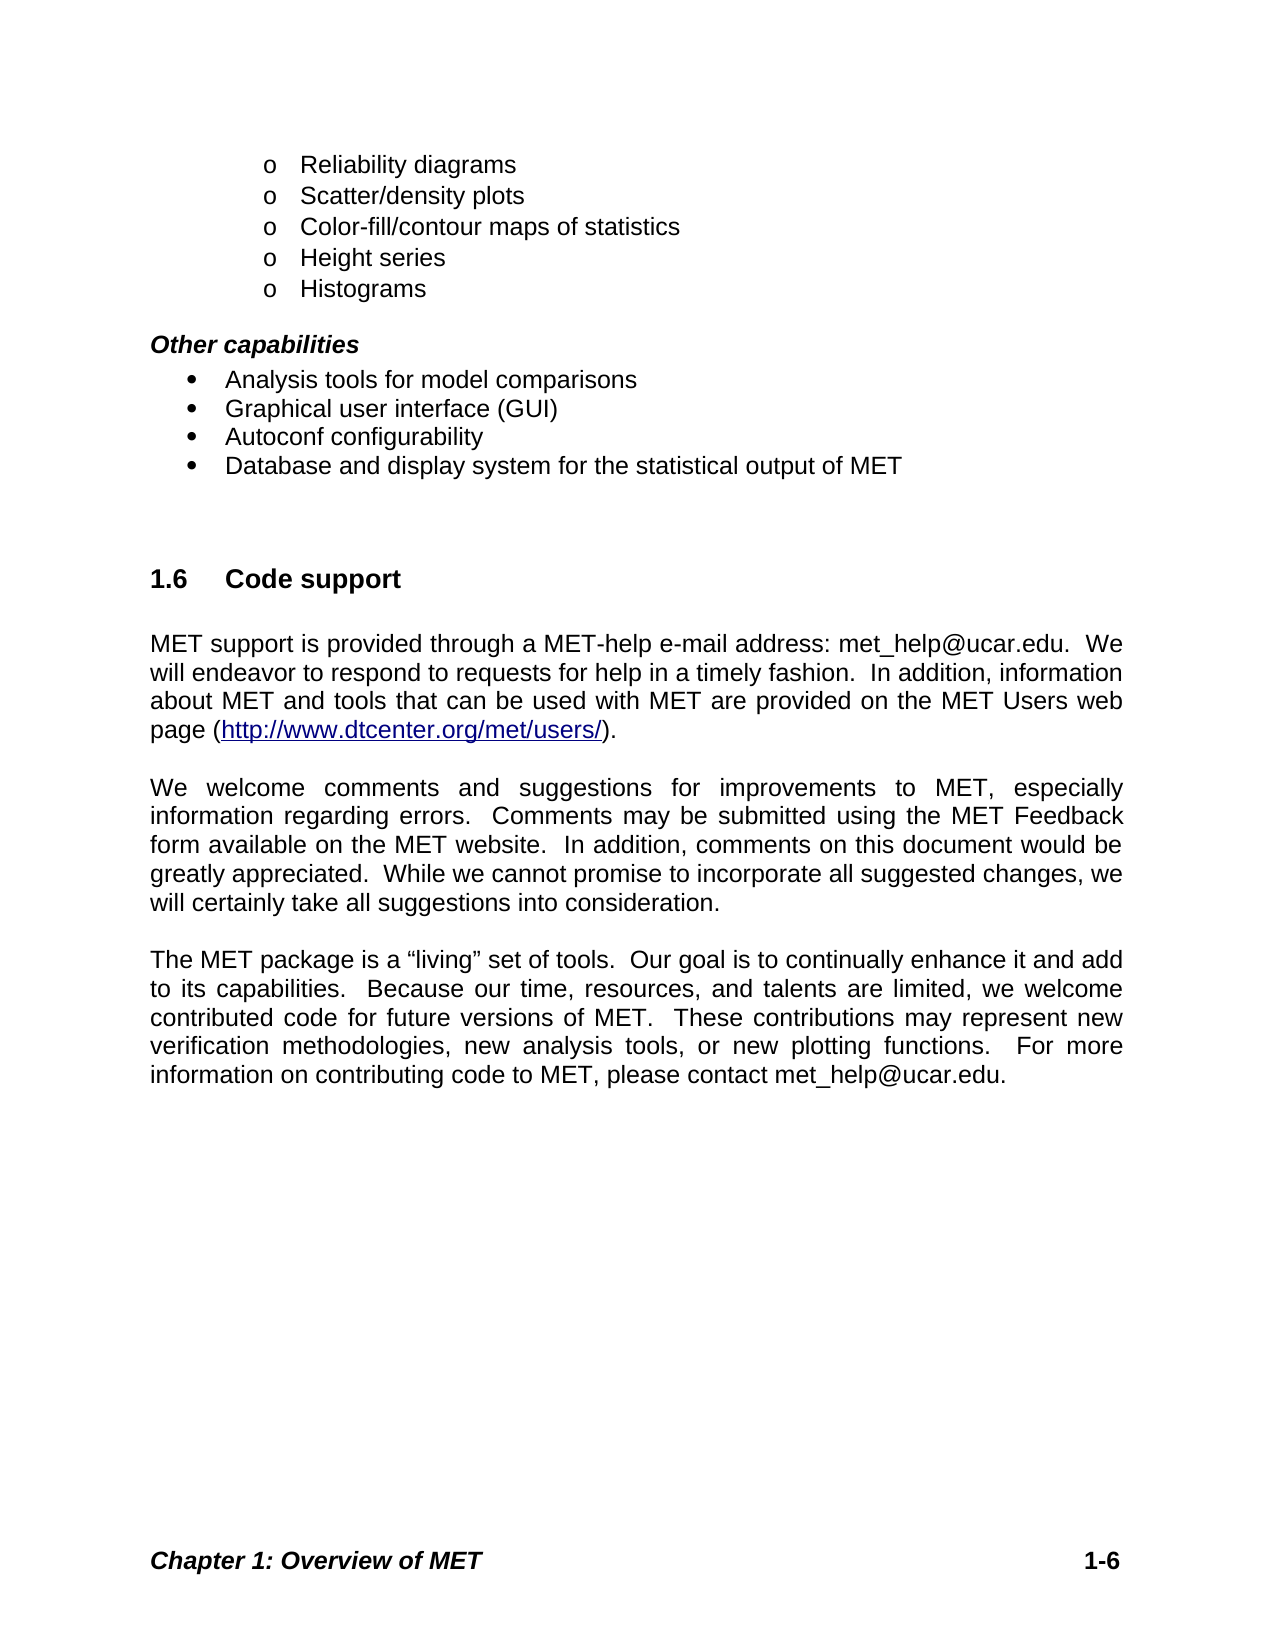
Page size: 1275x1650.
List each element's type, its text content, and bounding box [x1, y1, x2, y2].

list Reliability diagrams [262, 150, 1125, 181]
text We welcome comments and suggestions for improvements to MET, especially information regarding errors. Comments may be submitted using the MET Feedback form available on the MET website. In addition, comments on this document would be greatly appreciated. While we cannot promise to incorporate all suggested changes, we will certainly take all suggestions into consideration. [150, 773, 1125, 916]
list Color-fill/contour maps of statistics [262, 212, 1125, 243]
subtitle 1.6 Code support [150, 563, 1125, 594]
subtitle Other capabilities [150, 330, 1125, 358]
list Analysis tools for model comparisons [187, 365, 1125, 393]
list Scatter/density plots [262, 181, 1125, 212]
list Database and display system for the statistical output of MET [187, 451, 1125, 480]
text MET support is provided through a MET-help e-mail address: met_help@ucar.edu. We will endeavor to respond to requests for help in a timely fashion. In addition, information about MET and tools that can be used with MET are provided on the MET Users web page (http://www.dtcenter.org/met/users/). [150, 629, 1125, 744]
list Graphical user interface (GUI) [187, 393, 1125, 422]
text The MET package is a “living” set of tools. Our goal is to continually enhance it and add to its capabilities. Because our time, resources, and talents are limited, we welcome contributed code for future versions of MET. These contributions may represent new verification methodologies, new analysis tools, or new plotting functions. For more information on contributing code to MET, please contact met_help@ucar.edu. [150, 945, 1125, 1089]
list Autoconf configurability [187, 422, 1125, 451]
list Height series [262, 243, 1125, 274]
list Histograms [262, 274, 1125, 305]
